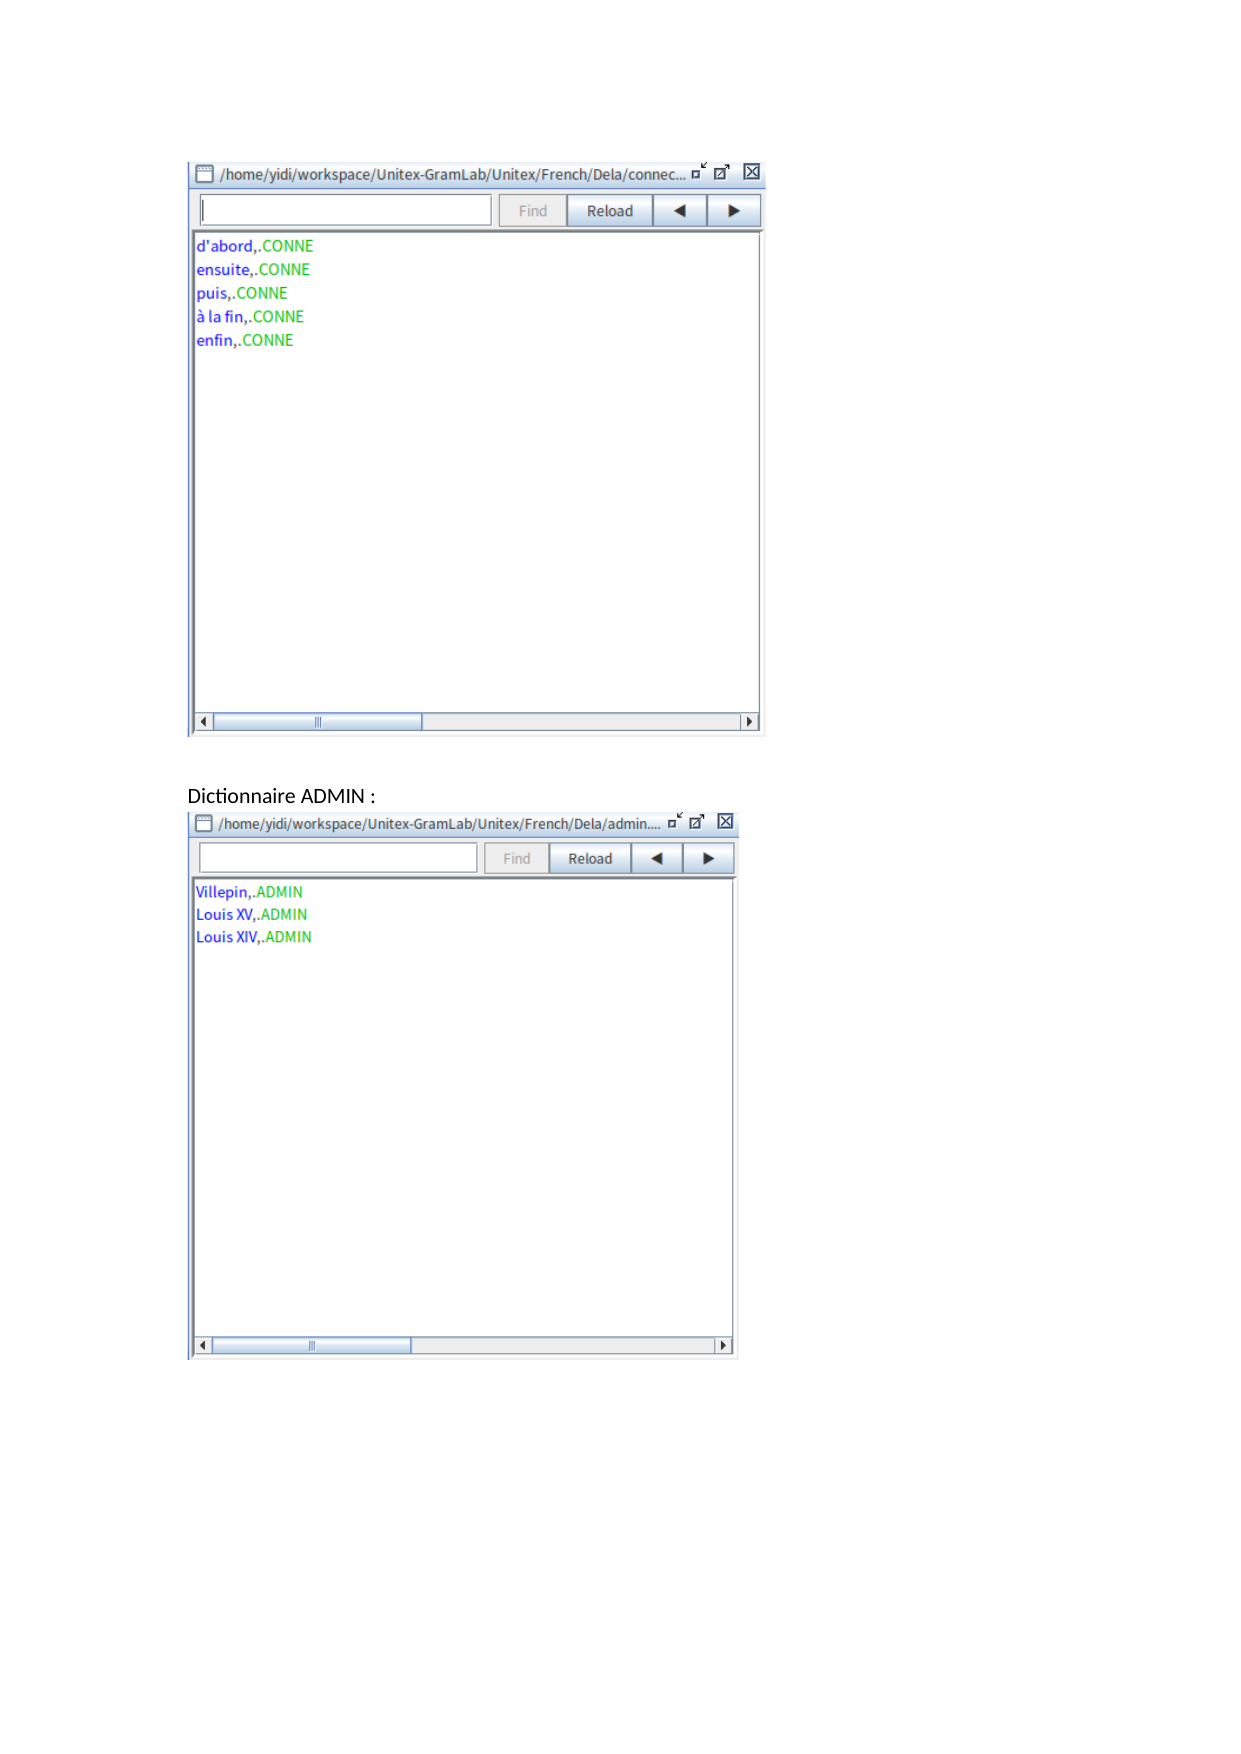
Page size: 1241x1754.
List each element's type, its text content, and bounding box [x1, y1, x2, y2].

picture [187, 812, 739, 1360]
picture [187, 162, 766, 737]
text Dictionnaire ADMIN : [187, 779, 1053, 812]
